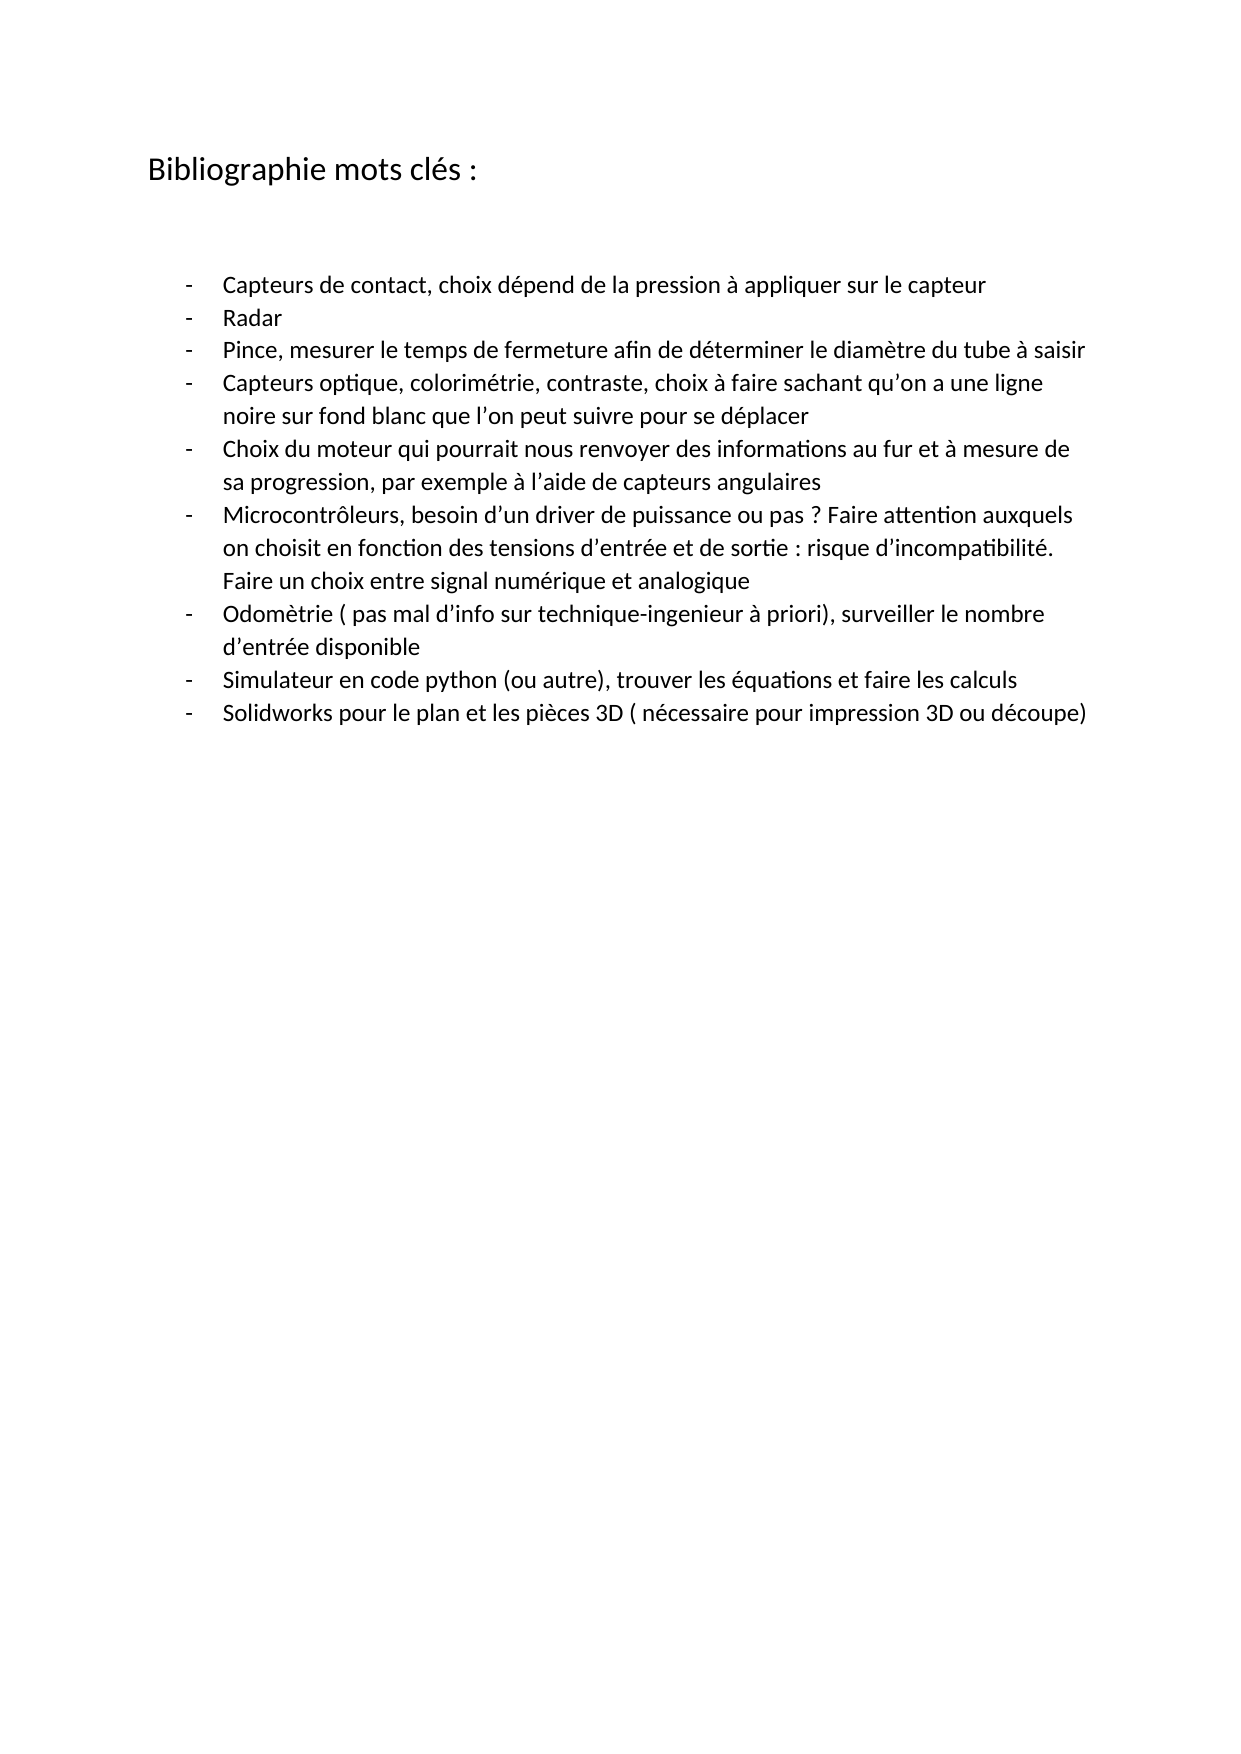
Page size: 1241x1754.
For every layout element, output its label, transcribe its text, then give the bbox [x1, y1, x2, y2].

list Solidworks pour le plan et les pièces 3D ( nécessaire pour impression 3D ou découpe) [185, 697, 1093, 727]
list Radar [185, 302, 1093, 332]
list Microcontrôleurs, besoin d’un driver de puissance ou pas ? Faire attention auxquels on choisit en fonction des tensions d’entrée et de sortie : risque d’incompatibilité. Faire un choix entre signal numérique et analogique [185, 499, 1093, 596]
list Capteurs optique, colorimétrie, contraste, choix à faire sachant qu’on a une ligne noire sur fond blanc que l’on peut suivre pour se déplacer [185, 368, 1093, 431]
text Bibliographie mots clés : [148, 148, 1093, 188]
list Simulateur en code python (ou autre), trouver les équations et faire les calculs [185, 664, 1093, 694]
list Capteurs de contact, choix dépend de la pression à appliquer sur le capteur [185, 269, 1093, 299]
list Pince, mesurer le temps de fermeture afin de déterminer le diamètre du tube à saisir [185, 335, 1093, 365]
list Choix du moteur qui pourrait nous renvoyer des informations au fur et à mesure de sa progression, par exemple à l’aide de capteurs angulaires [185, 433, 1093, 497]
list Odomètrie ( pas mal d’info sur technique-ingenieur à priori), surveiller le nombre d’entrée disponible [185, 598, 1093, 661]
